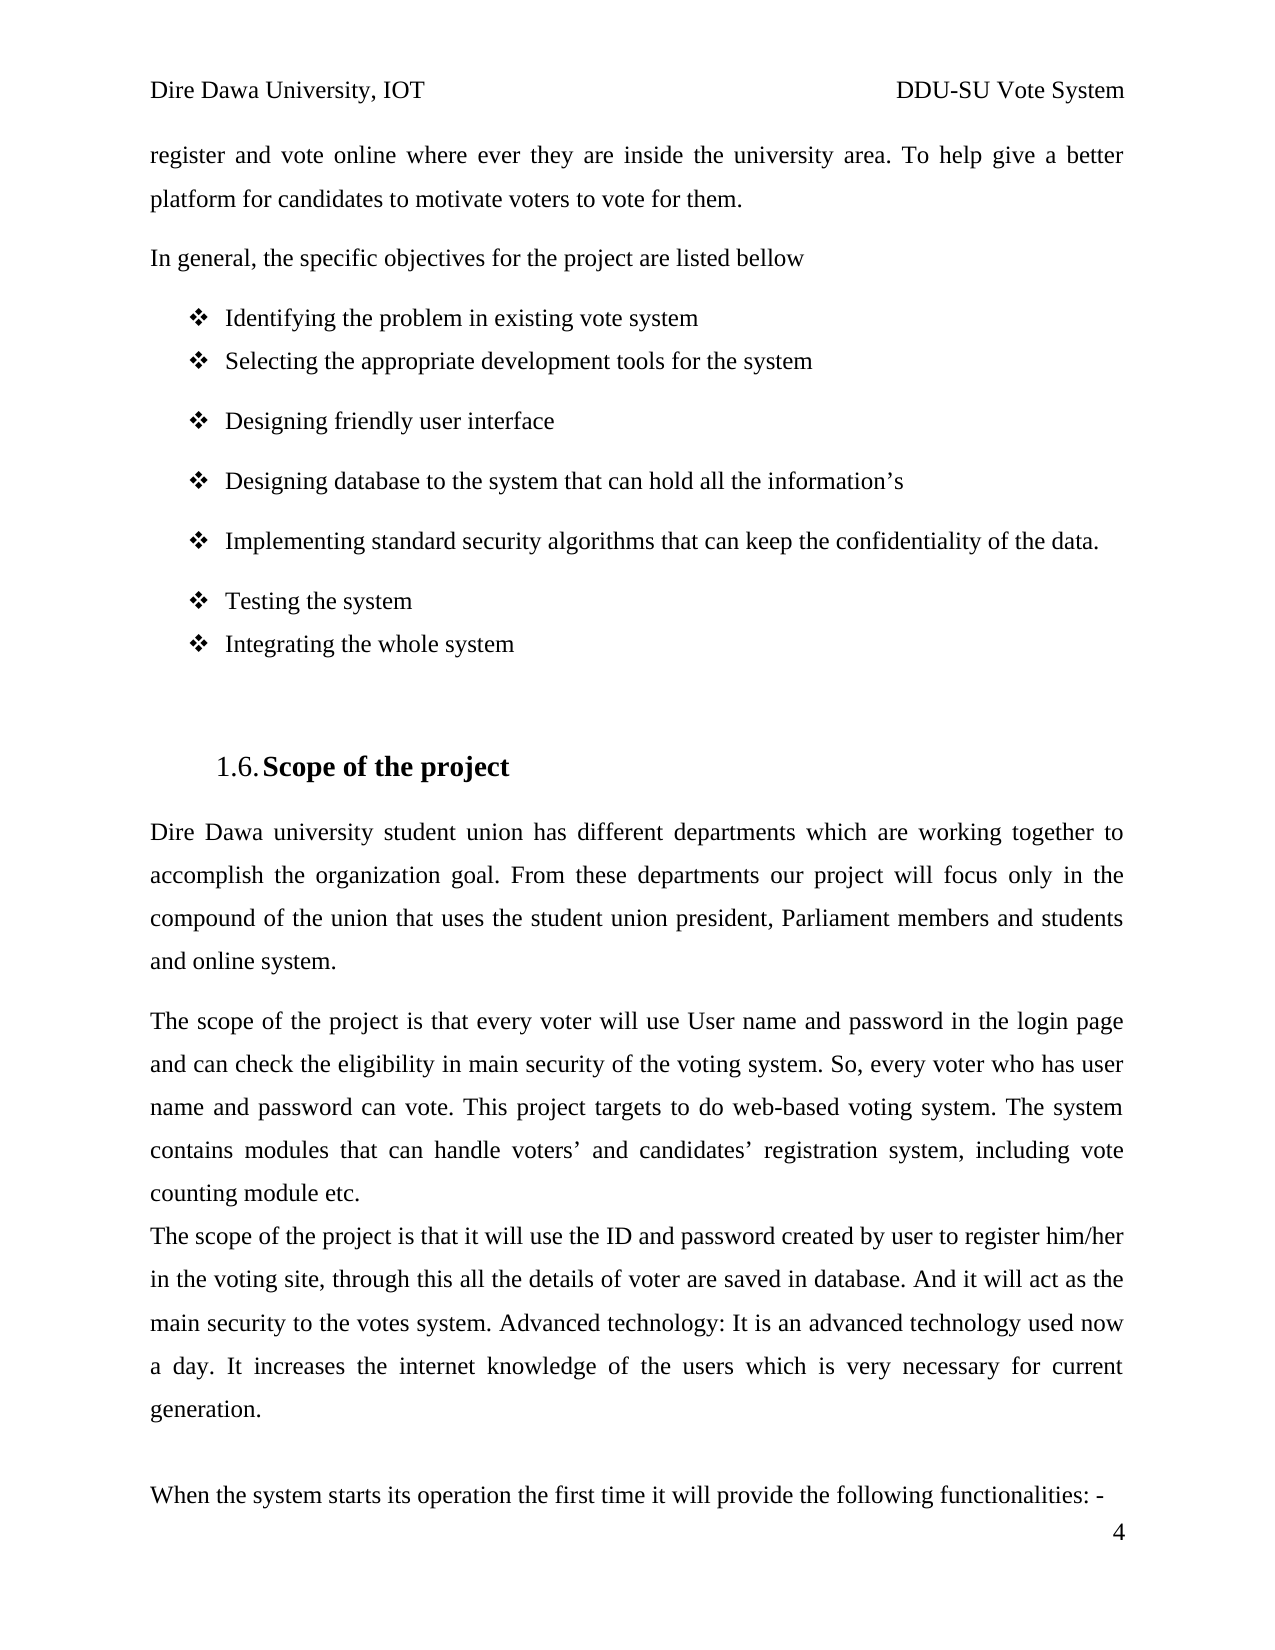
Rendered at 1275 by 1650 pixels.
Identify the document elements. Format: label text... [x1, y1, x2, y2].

text In general, the specific objectives for the project are listed bellow [150, 243, 1125, 272]
list When the system starts its operation the first time it will provide the following functionalities: - [150, 1480, 1125, 1509]
list The scope of the project is that it will use the ID and password created by user to register him/her in the voting site, through this all the details of voter are saved in database. And it will act as the main security to the votes system. Advanced technology: It is an advanced technology used now a day. It increases the internet knowledge of the users which is very necessary for current generation. [150, 1221, 1125, 1423]
list Testing the system [187, 586, 1125, 615]
list Designing database to the system that can hold all the information’s [187, 466, 1125, 495]
list Implementing standard security algorithms that can keep the confidentiality of the data. [187, 526, 1125, 555]
list Identifying the problem in existing vote system [187, 303, 1125, 332]
text Dire Dawa university student union has different departments which are working together to accomplish the organization goal. From these departments our project will focus only in the compound of the union that uses the student union president, Parliament members and students and online system. [150, 817, 1125, 975]
subtitle Scope of the project [216, 749, 1125, 783]
list Integrating the whole system [187, 629, 1125, 658]
list Designing friendly user interface [187, 406, 1125, 435]
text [150, 141, 1125, 212]
list The scope of the project is that every voter will use User name and password in the login page and can check the eligibility in main security of the voting system. So, every voter who has user name and password can vote. This project targets to do web-based voting system. The system contains modules that can handle voters’ and candidates’ registration system, including vote counting module etc. [150, 1006, 1125, 1207]
list Selecting the appropriate development tools for the system [187, 346, 1125, 375]
